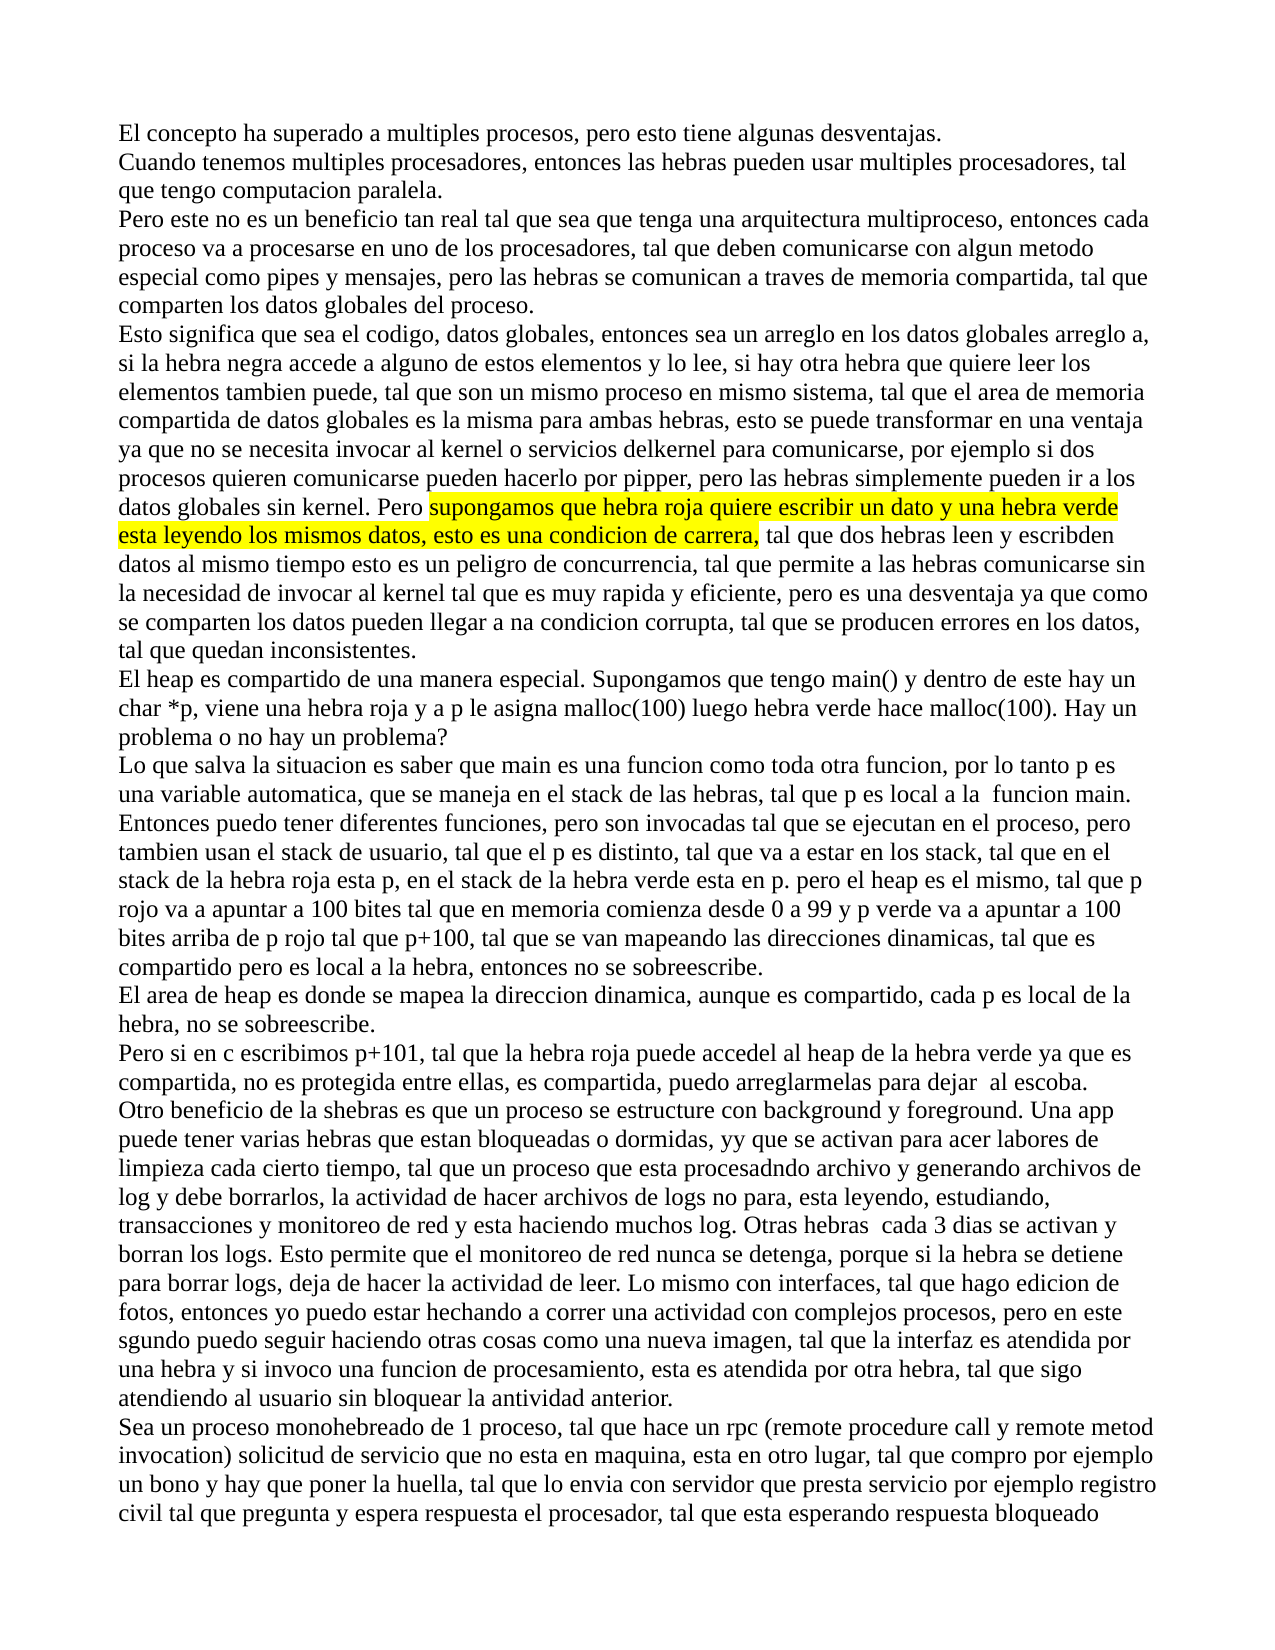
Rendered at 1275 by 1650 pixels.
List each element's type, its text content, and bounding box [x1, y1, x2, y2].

text El heap es compartido de una manera especial. Supongamos que tengo main() y dentro de este hay un char *p, viene una hebra roja y a p le asigna malloc(100) luego hebra verde hace malloc(100). Hay un problema o no hay un problema? [118, 664, 1157, 751]
text El area de heap es donde se mapea la direccion dinamica, aunque es compartido, cada p es local de la hebra, no se sobreescribe. [118, 981, 1157, 1038]
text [118, 1412, 1157, 1527]
text Pero este no es un beneficio tan real tal que sea que tenga una arquitectura multiproceso, entonces cada proceso va a procesarse en uno de los procesadores, tal que deben comunicarse con algun metodo especial como pipes y mensajes, pero las hebras se comunican a traves de memoria compartida, tal que comparten los datos globales del proceso. [118, 204, 1157, 319]
text Esto significa que sea el codigo, datos globales, entonces sea un arreglo en los datos globales arreglo a, si la hebra negra accede a alguno de estos elementos y lo lee, si hay otra hebra que quiere leer los elementos tambien puede, tal que son un mismo proceso en mismo sistema, tal que el area de memoria compartida de datos globales es la misma para ambas hebras, esto se puede transformar en una ventaja ya que no se necesita invocar al kernel o servicios delkernel para comunicarse, por ejemplo si dos procesos quieren comunicarse pueden hacerlo por pipper, pero las hebras simplemente pueden ir a los datos globales sin kernel. Pero supongamos que hebra roja quiere escribir un dato y una hebra verde esta leyendo los mismos datos, esto es una condicion de carrera, tal que dos hebras leen y escribden datos al mismo tiempo esto es un peligro de concurrencia, tal que permite a las hebras comunicarse sin la necesidad de invocar al kernel tal que es muy rapida y eficiente, pero es una desventaja ya que como se comparten los datos pueden llegar a na condicion corrupta, tal que se producen errores en los datos, tal que quedan inconsistentes. [118, 319, 1157, 664]
text Cuando tenemos multiples procesadores, entonces las hebras pueden usar multiples procesadores, tal que tengo computacion paralela. [118, 147, 1157, 204]
text Otro beneficio de la shebras es que un proceso se estructure con background y foreground. Una app puede tener varias hebras que estan bloqueadas o dormidas, yy que se activan para acer labores de limpieza cada cierto tiempo, tal que un proceso que esta procesadndo archivo y generando archivos de log y debe borrarlos, la actividad de hacer archivos de logs no para, esta leyendo, estudiando, transacciones y monitoreo de red y esta haciendo muchos log. Otras hebras cada 3 dias se activan y borran los logs. Esto permite que el monitoreo de red nunca se detenga, porque si la hebra se detiene para borrar logs, deja de hacer la actividad de leer. Lo mismo con interfaces, tal que hago edicion de fotos, entonces yo puedo estar hechando a correr una actividad con complejos procesos, pero en este sgundo puedo seguir haciendo otras cosas como una nueva imagen, tal que la interfaz es atendida por una hebra y si invoco una funcion de procesamiento, esta es atendida por otra hebra, tal que sigo atendiendo al usuario sin bloquear la antividad anterior. [118, 1096, 1157, 1412]
text Pero si en c escribimos p+101, tal que la hebra roja puede accedel al heap de la hebra verde ya que es compartida, no es protegida entre ellas, es compartida, puedo arreglarmelas para dejar al escoba. [118, 1038, 1157, 1096]
text Lo que salva la situacion es saber que main es una funcion como toda otra funcion, por lo tanto p es una variable automatica, que se maneja en el stack de las hebras, tal que p es local a la funcion main. Entonces puedo tener diferentes funciones, pero son invocadas tal que se ejecutan en el proceso, pero tambien usan el stack de usuario, tal que el p es distinto, tal que va a estar en los stack, tal que en el stack de la hebra roja esta p, en el stack de la hebra verde esta en p. pero el heap es el mismo, tal que p rojo va a apuntar a 100 bites tal que en memoria comienza desde 0 a 99 y p verde va a apuntar a 100 bites arriba de p rojo tal que p+100, tal que se van mapeando las direcciones dinamicas, tal que es compartido pero es local a la hebra, entonces no se sobreescribe. [118, 751, 1157, 981]
text El concepto ha superado a multiples procesos, pero esto tiene algunas desventajas. [118, 118, 1157, 147]
